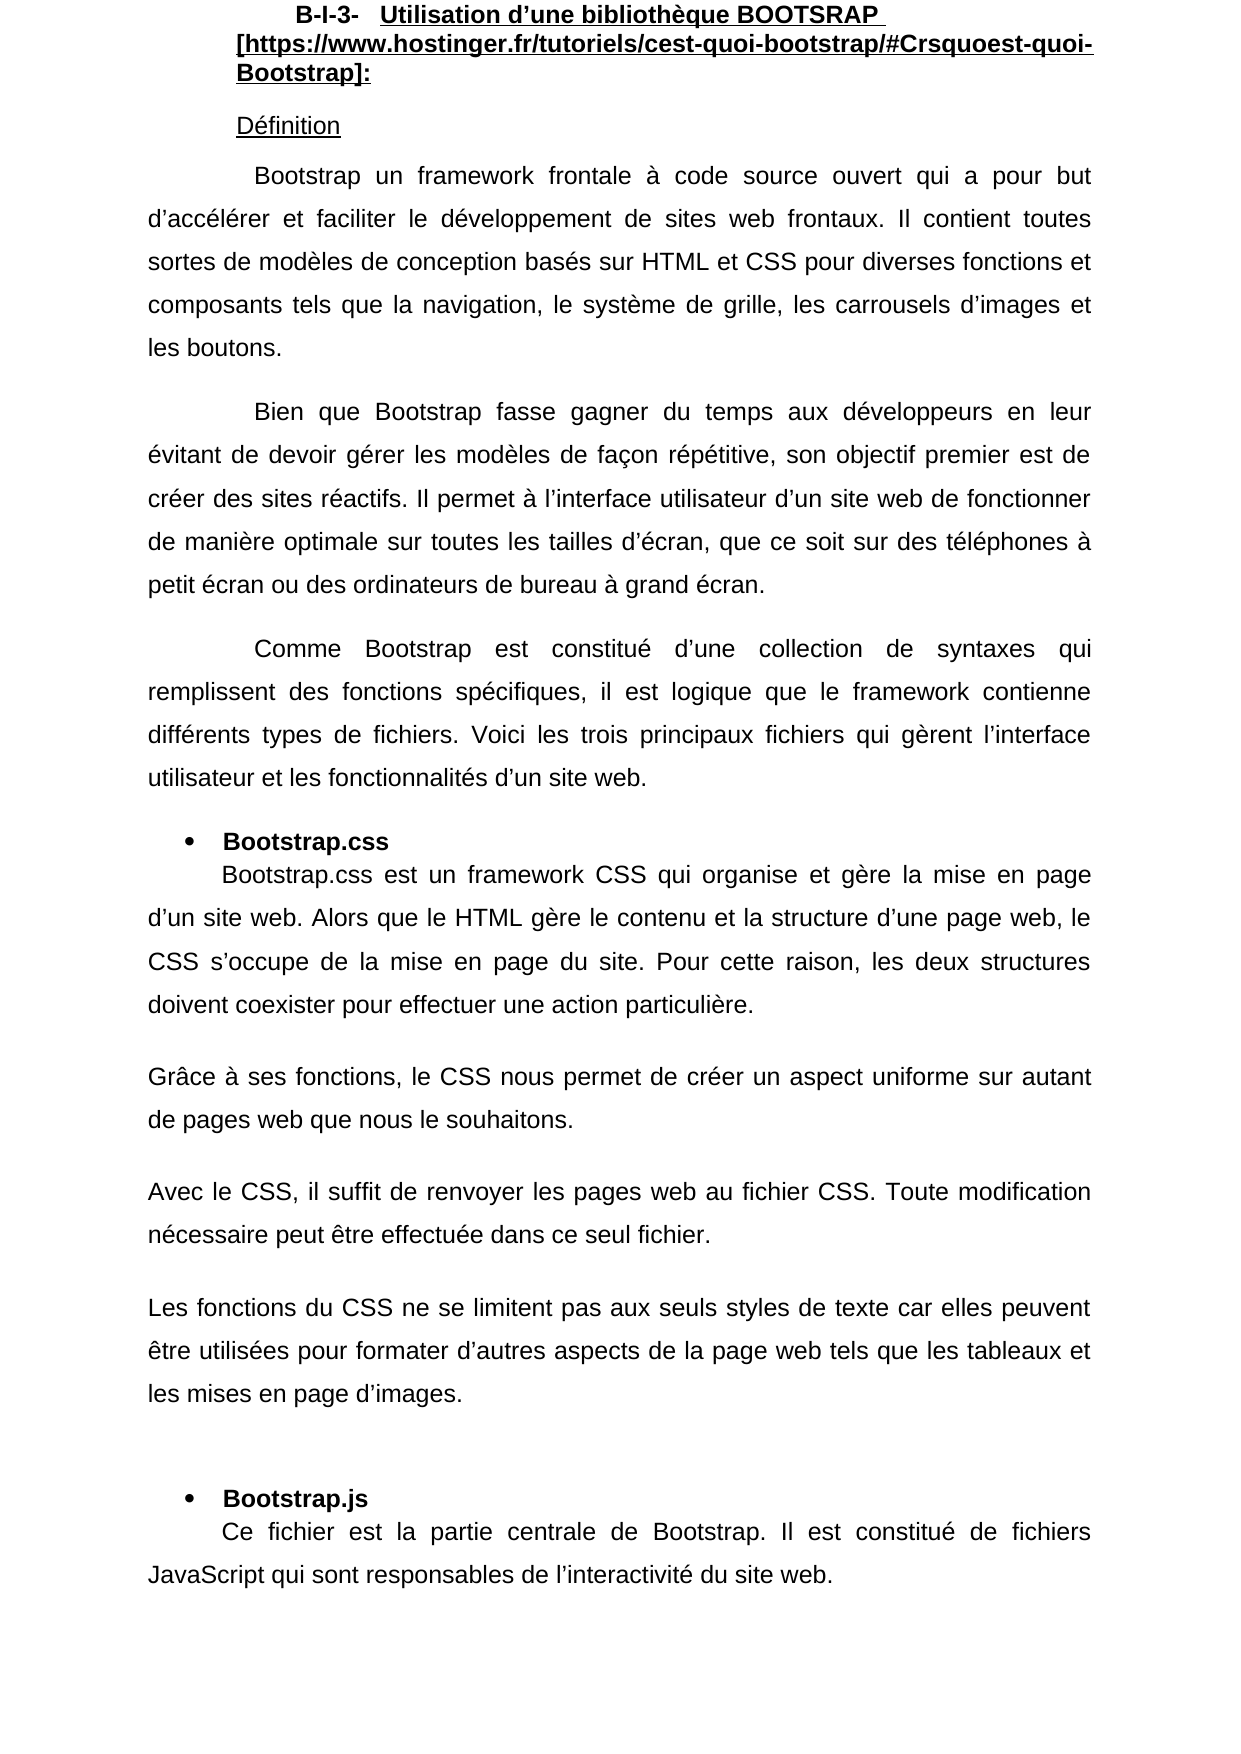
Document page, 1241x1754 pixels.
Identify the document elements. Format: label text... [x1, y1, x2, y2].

text Bootstrap.css est un framework CSS qui organise et gère la mise en page d’un site web. Alors que le HTML gère le contenu et la structure d’une page web, le CSS s’occupe de la mise en page du site. Pour cette raison, les deux structures doivent coexister pour effectuer une action particulière. [148, 860, 1093, 1018]
text Bien que Bootstrap fasse gagner du temps aux développeurs en leur évitant de devoir gérer les modèles de façon répétitive, son objectif premier est de créer des sites réactifs. Il permet à l’interface utilisateur d’un site web de fonctionner de manière optimale sur toutes les tailles d’écran, que ce soit sur des téléphones à petit écran ou des ordinateurs de bureau à grand écran. [148, 397, 1093, 598]
subtitle Bootstrap.js [185, 1484, 1093, 1513]
subtitle Bootstrap.css [185, 827, 1093, 856]
text Avec le CSS, il suffit de renvoyer les pages web au fichier CSS. Toute modification nécessaire peut être effectuée dans ce seul fichier. [148, 1177, 1093, 1249]
text B-I-3- Utilisation d’une bibliothèque BOOTSRAP [https://www.hostinger.fr/tutoriels/cest-quoi-bootstrap/#Crsquoest-quoi-Bootstrap]: [236, 0, 1211, 86]
text Les fonctions du CSS ne se limitent pas aux seuls styles de texte car elles peuvent être utilisées pour formater d’autres aspects de la page web tels que les tableaux et les mises en page d’images. [148, 1293, 1093, 1408]
text Comme Bootstrap est constitué d’une collection de syntaxes qui remplissent des fonctions spécifiques, il est logique que le framework contienne différents types de fichiers. Voici les trois principaux fichiers qui gèrent l’interface utilisateur et les fonctionnalités d’un site web. [148, 634, 1093, 792]
text Définition [236, 111, 1211, 140]
text Bootstrap un framework frontale à code source ouvert qui a pour but d’accélérer et faciliter le développement de sites web frontaux. Il contient toutes sortes de modèles de conception basés sur HTML et CSS pour diverses fonctions et composants tels que la navigation, le système de grille, les carrousels d’images et les boutons. [148, 161, 1093, 362]
text Ce fichier est la partie centrale de Bootstrap. Il est constitué de fichiers JavaScript qui sont responsables de l’interactivité du site web. [148, 1517, 1093, 1589]
text Grâce à ses fonctions, le CSS nous permet de créer un aspect uniforme sur autant de pages web que nous le souhaitons. [148, 1062, 1093, 1134]
